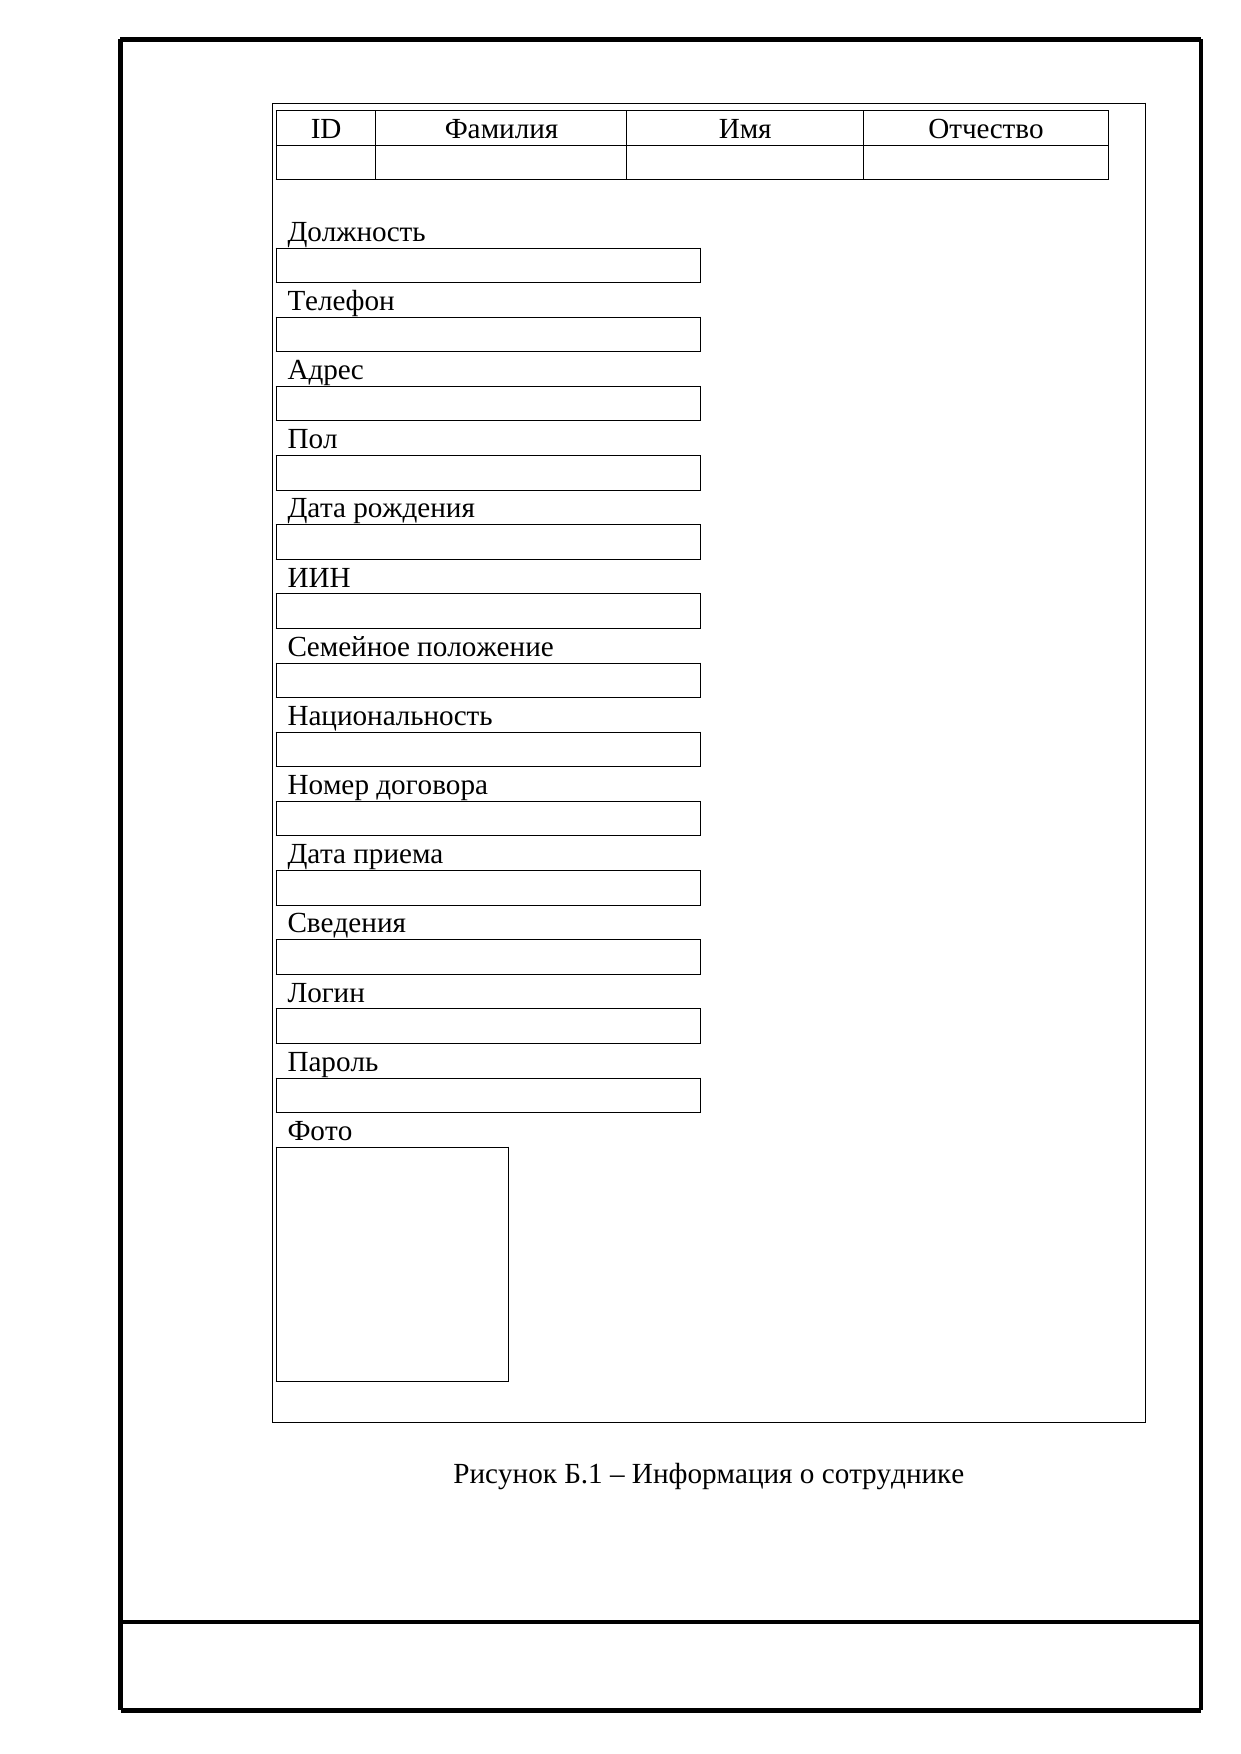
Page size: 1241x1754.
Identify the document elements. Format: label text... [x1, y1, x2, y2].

text Рисунок Б.1 – Информация о сотруднике [148, 1456, 1181, 1489]
